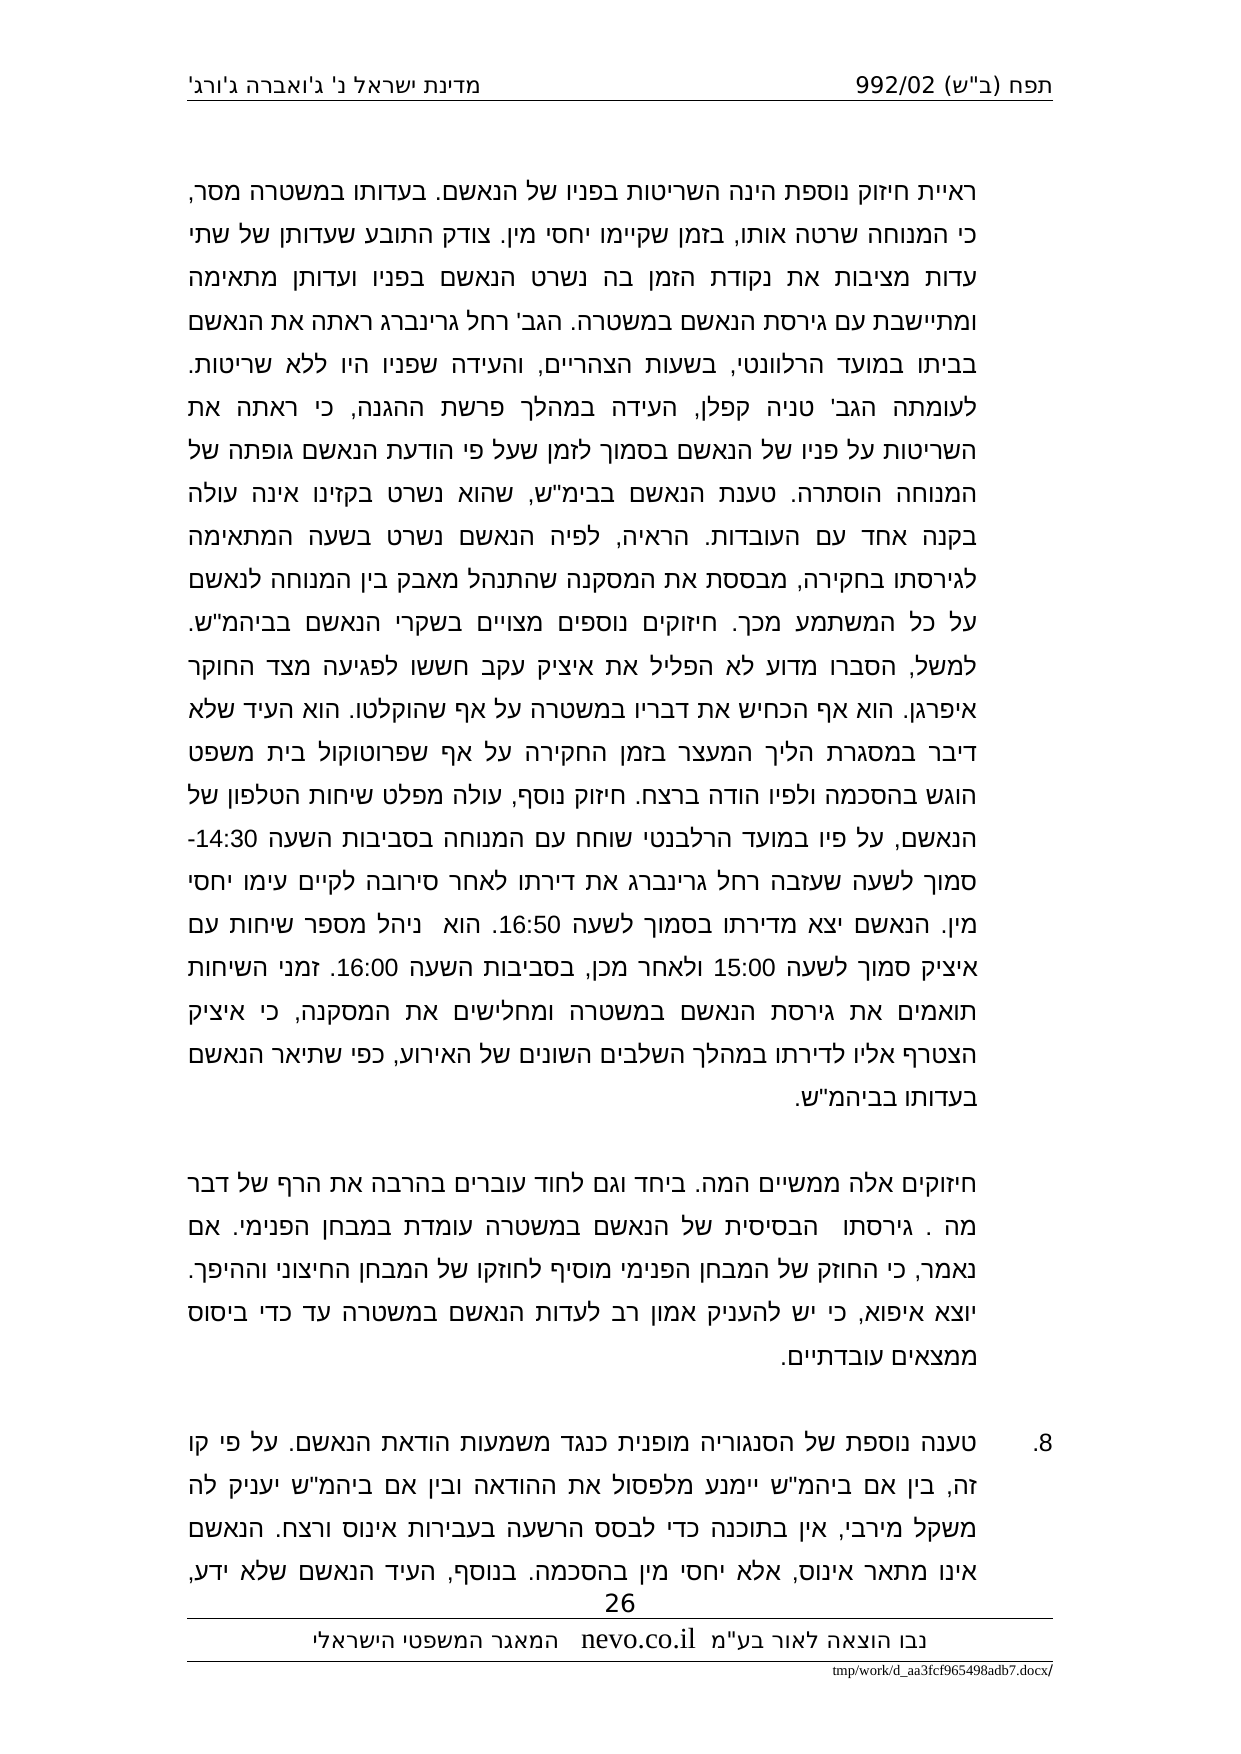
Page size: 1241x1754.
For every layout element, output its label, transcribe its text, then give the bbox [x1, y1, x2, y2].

text חיזוקים אלה ממשיים המה. ביחד וגם לחוד עוברים בהרבה את הרף של דבר מה . גירסתו הבסיסית של הנאשם במשטרה עומדת במבחן הפנימי. אם נאמר, כי החוזק של המבחן הפנימי מוסיף לחוזקו של המבחן החיצוני וההיפך. יוצא איפוא, כי יש להעניק אמון רב לעדות הנאשם במשטרה עד כדי ביסוס ממצאים עובדתיים. [187, 1169, 978, 1370]
text ראיית חיזוק נוספת הינה השריטות בפניו של הנאשם. בעדותו במשטרה מסר, כי המנוחה שרטה אותו, בזמן שקיימו יחסי מין. צודק התובע שעדותן של שתי עדות מציבות את נקודת הזמן בה נשרט הנאשם בפניו ועדותן מתאימה ומתיישבת עם גירסת הנאשם במשטרה. הגב' רחל גרינברג ראתה את הנאשם בביתו במועד הרלוונטי, בשעות הצהריים, והעידה שפניו היו ללא שריטות. לעומתה הגב' טניה קפלן, העידה במהלך פרשת ההגנה, כי ראתה את השריטות על פניו של הנאשם בסמוך לזמן שעל פי הודעת הנאשם גופתה של המנוחה הוסתרה. טענת הנאשם בבימ"ש, שהוא נשרט בקזינו אינה עולה בקנה אחד עם העובדות. הראיה, לפיה הנאשם נשרט בשעה המתאימה לגירסתו בחקירה, מבססת את המסקנה שהתנהל מאבק בין המנוחה לנאשם על כל המשתמע מכך. חיזוקים נוספים מצויים בשקרי הנאשם בביהמ"ש. למשל, הסברו מדוע לא הפליל את איציק עקב חששו לפגיעה מצד החוקר איפרגן. הוא אף הכחיש את דבריו במשטרה על אף שהוקלטו. הוא העיד שלא דיבר במסגרת הליך המעצר בזמן החקירה על אף שפרוטוקול בית משפט הוגש בהסכמה ולפיו הודה ברצח. חיזוק נוסף, עולה מפלט שיחות הטלפון של הנאשם, על פיו במועד הרלבנטי שוחח עם המנוחה בסביבות השעה 14:30- סמוך לשעה שעזבה רחל גרינברג את דירתו לאחר סירובה לקיים עימו יחסי מין. הנאשם יצא מדירתו בסמוך לשעה 16:50. הוא ניהל מספר שיחות עם איציק סמוך לשעה 15:00 ולאחר מכן, בסביבות השעה 16:00. זמני השיחות תואמים את גירסת הנאשם במשטרה ומחלישים את המסקנה, כי איציק הצטרף אליו לדירתו במהלך השלבים השונים של האירוע, כפי שתיאר הנאשם בעדותו בביהמ"ש. [187, 177, 978, 1112]
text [187, 1428, 1053, 1586]
